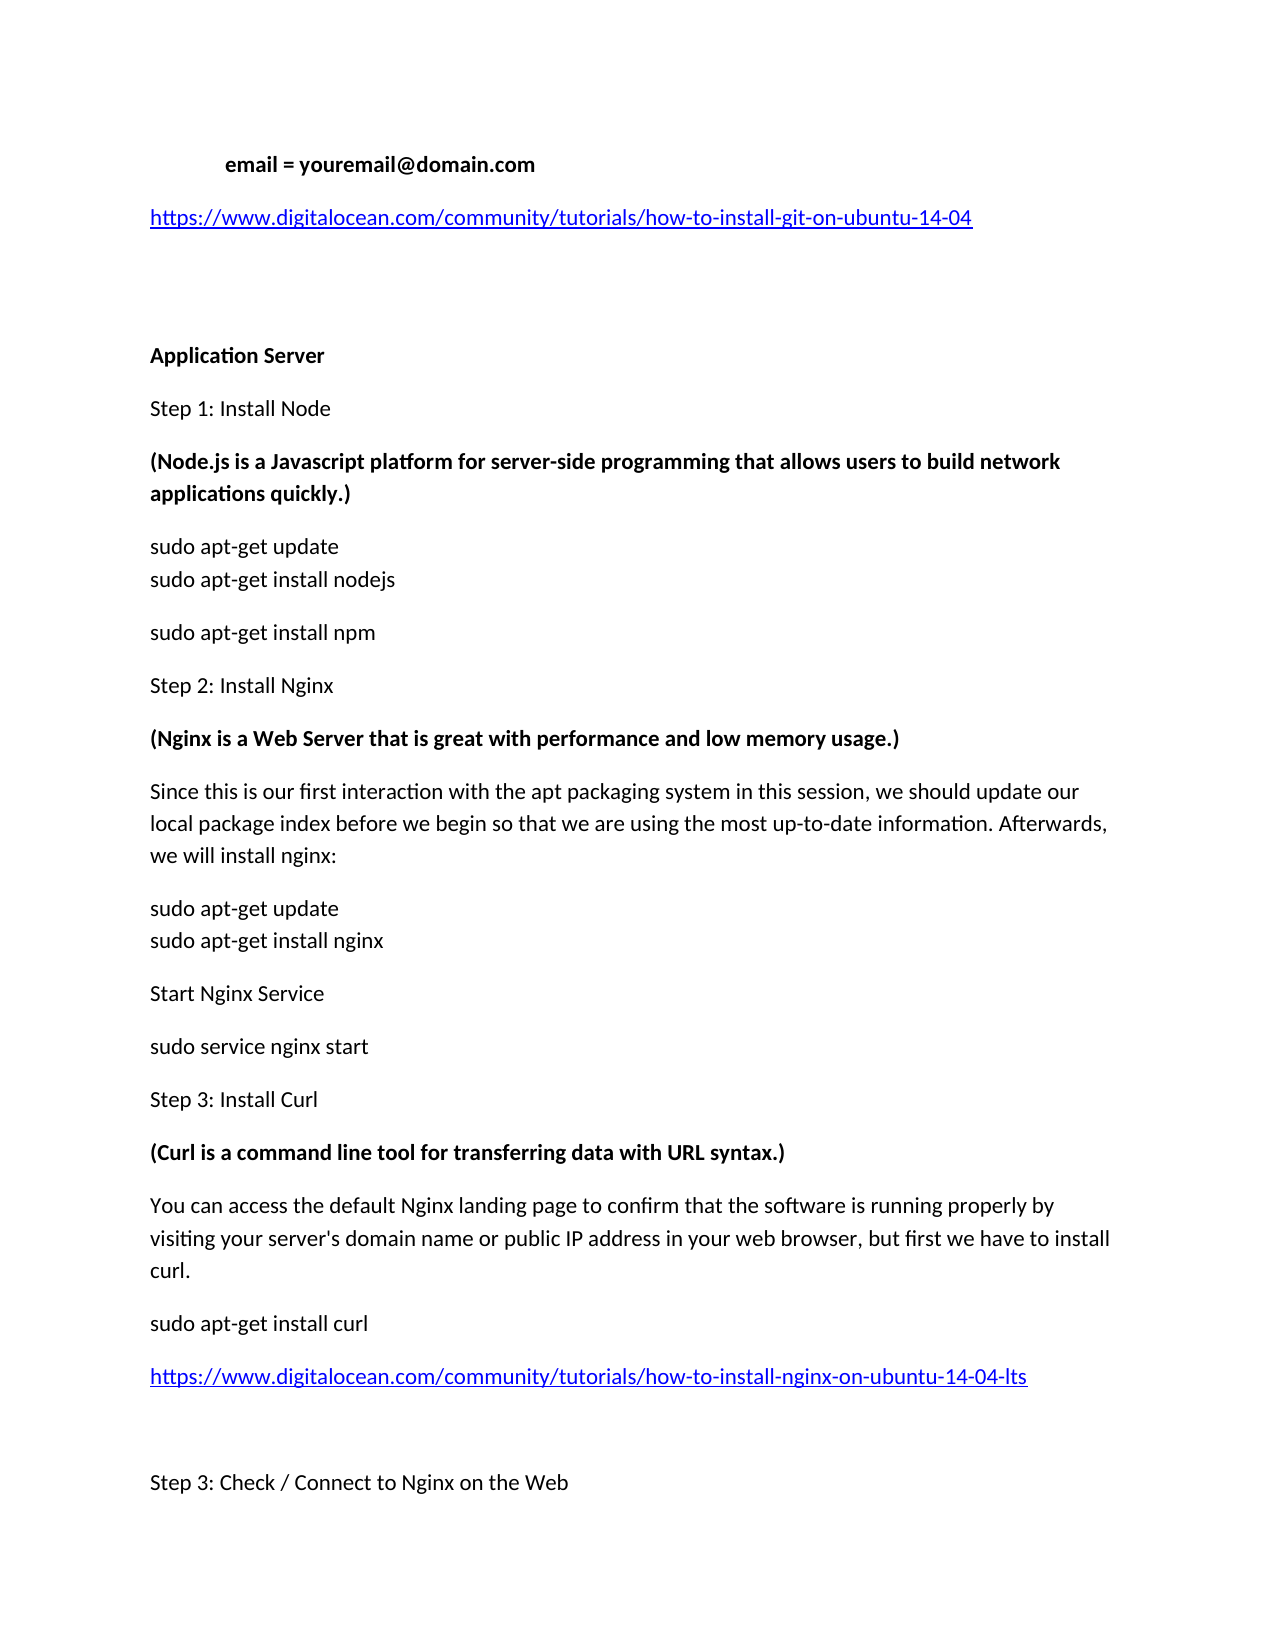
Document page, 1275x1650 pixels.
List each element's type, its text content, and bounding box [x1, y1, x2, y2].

text Since this is our first interaction with the apt packaging system in this session, we should update our local package index before we begin so that we are using the most up-to-date information. Afterwards, we will install nginx: [150, 777, 1125, 869]
text sudo service nginx start [150, 1032, 1125, 1060]
text https://www.digitalocean.com/community/tutorials/how-to-install-nginx-on-ubuntu-14-04-lts [150, 1362, 1125, 1390]
text Step 3: Check / Connect to Nginx on the Web [150, 1468, 1125, 1496]
text email = youremail@domain.com [150, 150, 1125, 178]
text https://www.digitalocean.com/community/tutorials/how-to-install-git-on-ubuntu-14-04 [150, 203, 1125, 231]
text (Nginx is a Web Server that is great with performance and low memory usage.) [150, 724, 1125, 752]
text sudo apt-get update sudo apt-get install nodejs [150, 532, 1125, 593]
text Application Server [150, 341, 1125, 369]
text (Node.js is a Javascript platform for server-side programming that allows users to build network applications quickly.) [150, 447, 1125, 507]
text Step 2: Install Nginx [150, 671, 1125, 699]
text (Curl is a command line tool for transferring data with URL syntax.) [150, 1138, 1125, 1166]
text You can access the default Nginx landing page to confirm that the software is running properly by visiting your server's domain name or public IP address in your web browser, but first we have to install curl. [150, 1191, 1125, 1284]
text Start Nginx Service [150, 979, 1125, 1007]
text Step 3: Install Curl [150, 1085, 1125, 1113]
text sudo apt-get update sudo apt-get install nginx [150, 894, 1125, 954]
text sudo apt-get install npm [150, 618, 1125, 646]
text sudo apt-get install curl [150, 1309, 1125, 1337]
text Step 1: Install Node [150, 394, 1125, 422]
